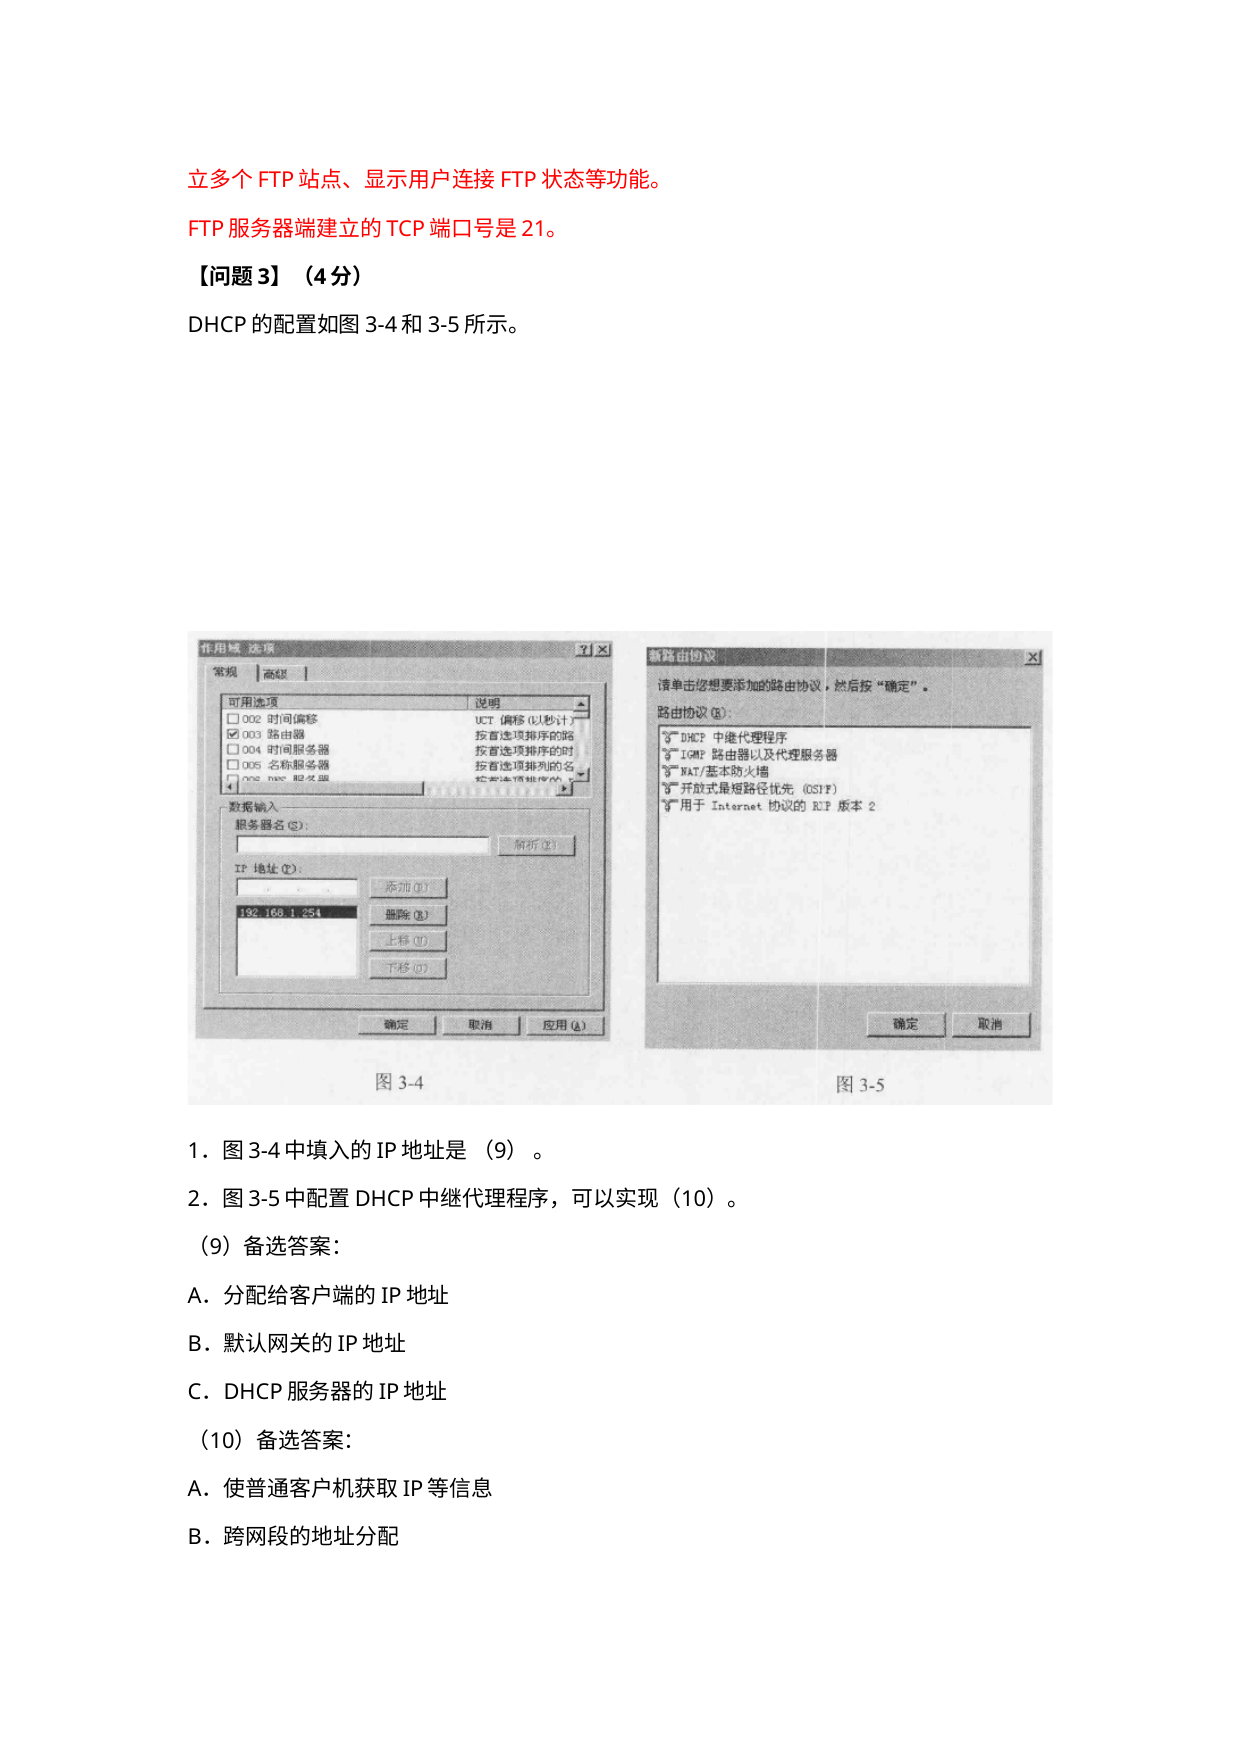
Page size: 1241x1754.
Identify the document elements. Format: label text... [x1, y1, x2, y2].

text 2．图3-5中配置DHCP中继代理程序，可以实现（10）。 [187, 1181, 1053, 1213]
text FTP服务器端建立的TCP端口号是21。 [187, 210, 1053, 243]
text A．分配给客户端的IP地址 [187, 1277, 1053, 1310]
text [187, 162, 1053, 194]
text （10）备选答案： [187, 1422, 1053, 1455]
text DHCP的配置如图3-4和3-5所示。 [187, 307, 1053, 339]
text 【问题3】（4分） [187, 259, 1053, 291]
text 1．图3-4中填入的IP地址是 （9） 。 [187, 1132, 1053, 1165]
text C．DHCP服务器的IP地址 [187, 1374, 1053, 1407]
text B．默认网关的IP地址 [187, 1326, 1053, 1358]
picture [187, 631, 1053, 1105]
text A．使普通客户机获取IP等信息 [187, 1471, 1053, 1503]
text （9）备选答案： [187, 1229, 1053, 1262]
text B．跨网段的地址分配 [187, 1519, 1053, 1552]
